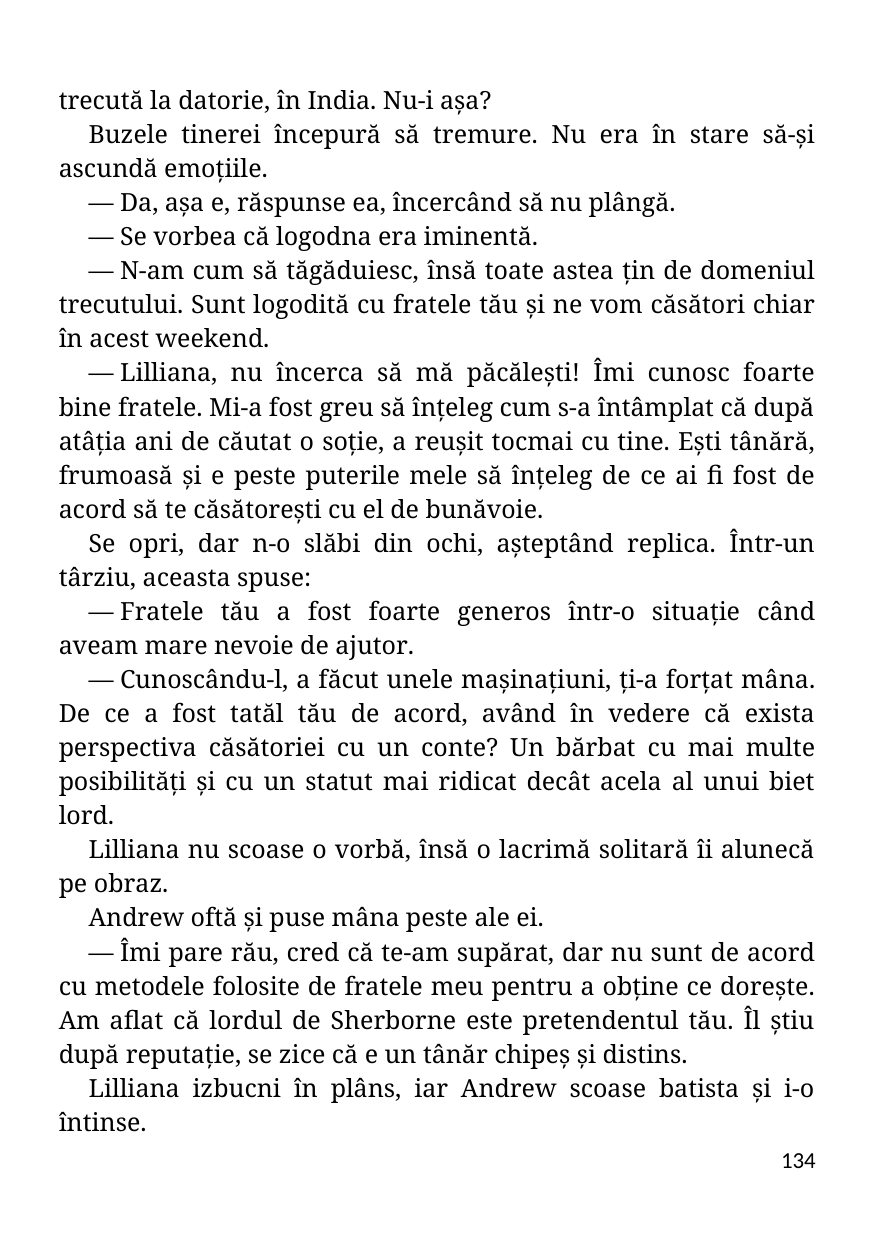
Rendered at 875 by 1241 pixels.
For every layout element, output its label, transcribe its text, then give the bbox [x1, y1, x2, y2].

text — Îmi pare rău, cred că te-am supărat, dar nu sunt de acord cu metodele folosite de fratele meu pentru a obține ce dorește. Am aflat că lordul de Sherborne este pretendentul tău. Îl știu după reputație, se zice că e un tânăr chipeș și distins. [58, 934, 816, 1070]
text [58, 83, 816, 117]
text — Da, așa e, răspunse ea, încercând să nu plângă. [58, 185, 816, 219]
text Lilliana nu scoase o vorbă, însă o lacrimă solitară îi alunecă pe obraz. [58, 832, 816, 900]
text Buzele tinerei începură să tremure. Nu era în stare să-și ascundă emoțiile. [58, 117, 816, 185]
text Andrew oftă și puse mâna peste ale ei. [58, 900, 816, 934]
text — Cunoscându-l, a făcut unele mașinațiuni, ți-a forțat mâna. De ce a fost tatăl tău de acord, având în vedere că exista perspectiva căsătoriei cu un conte? Un bărbat cu mai multe posibilități și cu un statut mai ridicat decât acela al unui biet lord. [58, 662, 816, 832]
text — N-am cum să tăgăduiesc, însă toate astea țin de domeniul trecutului. Sunt logodită cu fratele tău și ne vom căsători chiar în acest weekend. [58, 253, 816, 355]
text — Se vorbea că logodna era iminentă. [58, 219, 816, 253]
text Lilliana izbucni în plâns, iar Andrew scoase batista și i-o întinse. [58, 1070, 816, 1138]
text Se opri, dar n-o slăbi din ochi, așteptând replica. Într-un târziu, aceasta spuse: [58, 525, 816, 593]
text — Fratele tău a fost foarte generos într-o situație când aveam mare nevoie de ajutor. [58, 593, 816, 662]
text — Lilliana, nu încerca să mă păcălești! Îmi cunosc foarte bine fratele. Mi-a fost greu să înțeleg cum s-a întâmplat că după atâția ani de căutat o soție, a reușit tocmai cu tine. Ești tânără, frumoasă și e peste puterile mele să înțeleg de ce ai fi fost de acord să te căsătorești cu el de bunăvoie. [58, 355, 816, 525]
